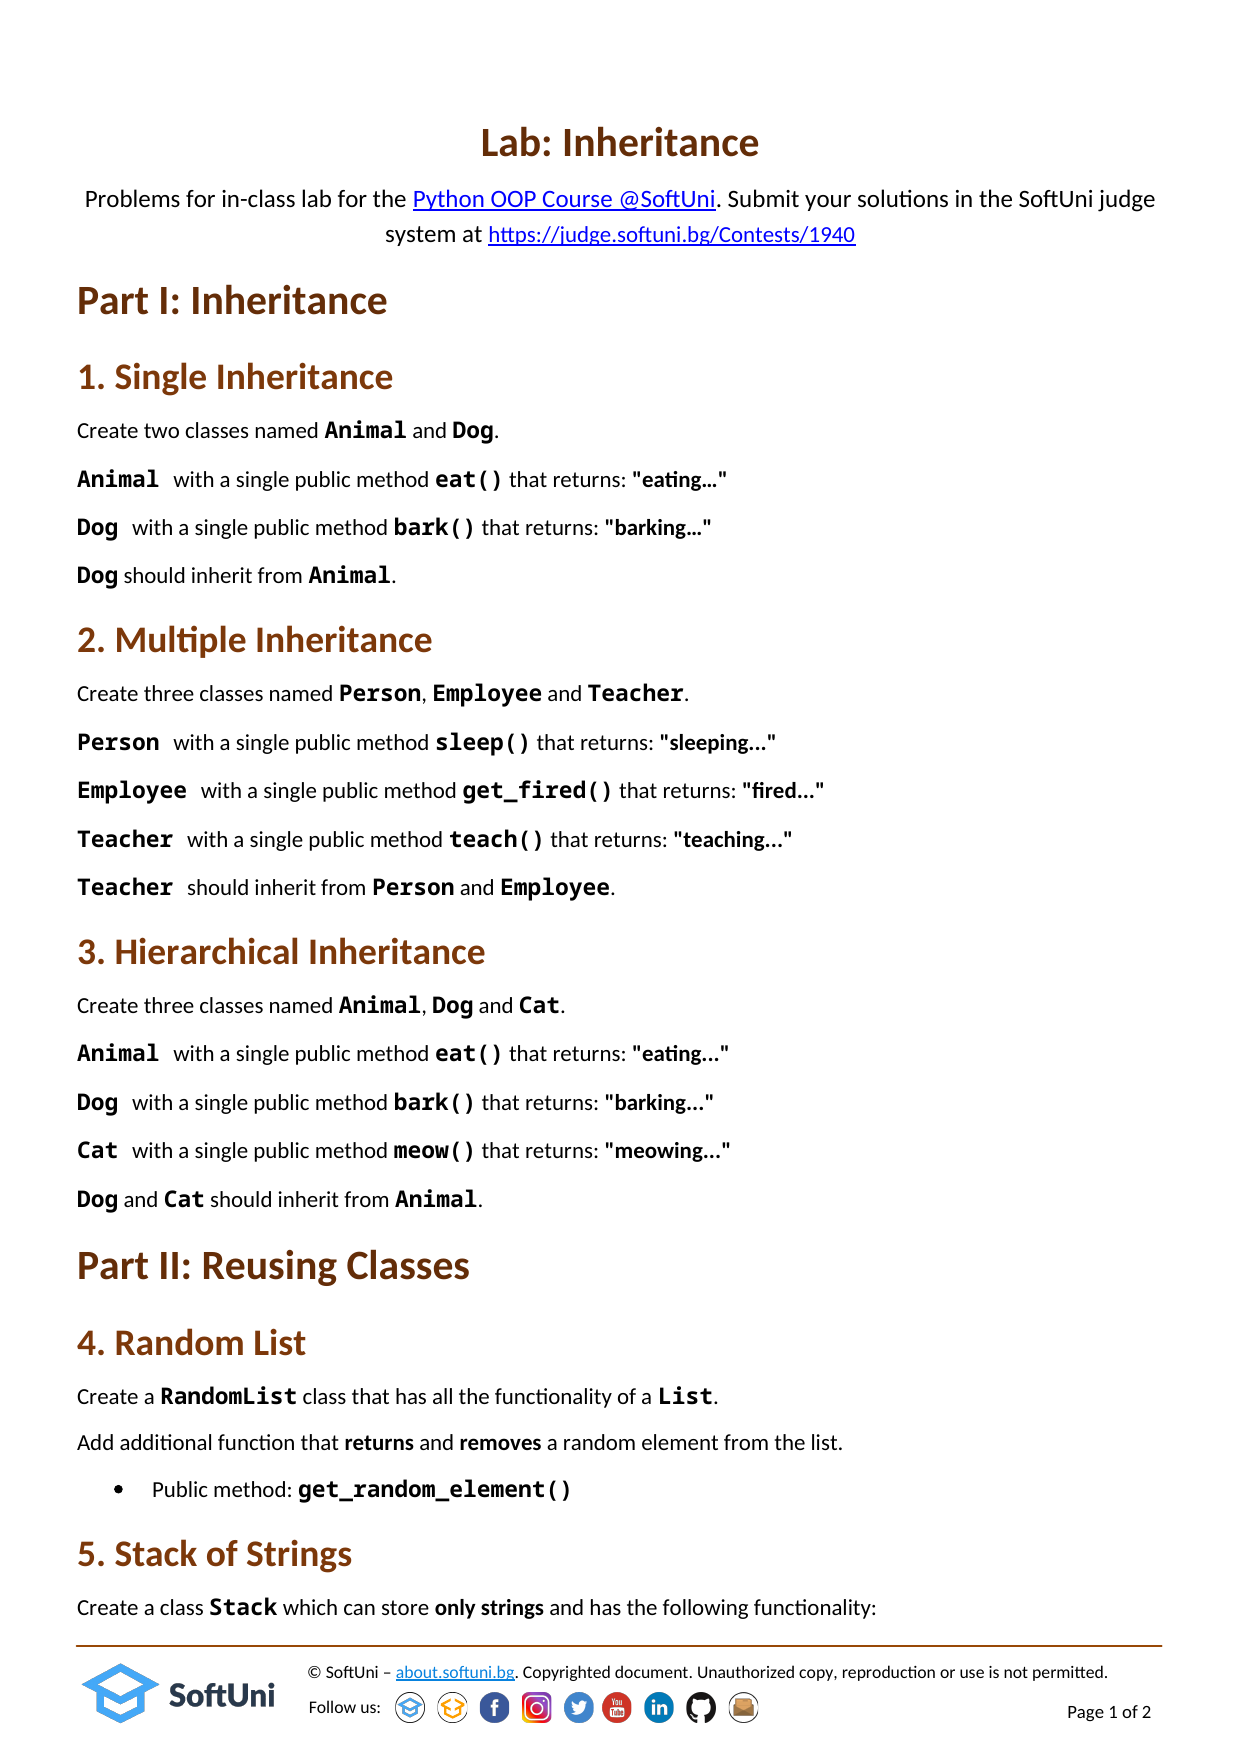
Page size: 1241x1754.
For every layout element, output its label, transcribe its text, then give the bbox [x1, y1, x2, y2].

subtitle Hierarchical Inheritance [77, 928, 1163, 974]
picture [665, 1714, 674, 1723]
picture [522, 1692, 552, 1723]
text Animal with a single public method eat() that returns: "eating..." [77, 1037, 1163, 1068]
subtitle Multiple Inheritance [77, 616, 1163, 662]
picture [437, 1692, 468, 1723]
text Person with a single public method sleep() that returns: "sleeping..." [77, 726, 1163, 757]
text Dog and Cat should inherit from Animal. [77, 1183, 1163, 1214]
text Add additional function that returns and removes a random element from the list. [77, 1428, 1163, 1456]
text Employee with a single public method get_fired() that returns: "fired..." [77, 774, 1163, 805]
picture [728, 1692, 759, 1723]
picture [602, 1692, 632, 1723]
subtitle Stack of Strings [77, 1529, 1163, 1575]
text Teacher should inherit from Person and Employee. [77, 871, 1163, 902]
picture [644, 1714, 653, 1723]
subtitle Part II: Reusing Classes [77, 1239, 1163, 1290]
text Dog with a single public method bark() that returns: "barking…" [77, 511, 1163, 542]
text Teacher with a single public method teach() that returns: "teaching..." [77, 823, 1163, 854]
subtitle Lab: Inheritance [77, 116, 1163, 167]
subtitle Random List [77, 1319, 1163, 1364]
picture [686, 1692, 716, 1723]
picture [479, 1692, 510, 1723]
picture [75, 1658, 281, 1729]
list Public method: get_random_element() [114, 1473, 1163, 1504]
text Create three classes named Animal, Dog and Cat. [77, 989, 1163, 1020]
text Problems for in-class lab for the Python OOP Course @SoftUni. Submit your solutions in the SoftUni judge system at https://judge.softuni.bg/Contests/1940 [77, 183, 1163, 248]
text Create a class Stack which can store only strings and has the following functionality: [77, 1591, 1163, 1622]
text Dog should inherit from Animal. [77, 559, 1163, 591]
picture [564, 1692, 594, 1723]
text Create two classes named Animal and Dog. [77, 414, 1163, 445]
text Cat with a single public method meow() that returns: "meowing..." [77, 1134, 1163, 1165]
text Animal with a single public method eat() that returns: "eating…" [77, 463, 1163, 494]
text Create three classes named Person, Employee and Teacher. [77, 677, 1163, 708]
subtitle Single Inheritance [77, 353, 1163, 399]
picture [665, 1692, 674, 1701]
picture [644, 1692, 653, 1701]
text Create a RandomList class that has all the functionality of a List. [77, 1380, 1163, 1411]
picture [658, 1705, 667, 1714]
text Dog with a single public method bark() that returns: "barking..." [77, 1086, 1163, 1117]
subtitle Part I: Inheritance [77, 274, 1163, 325]
picture [395, 1692, 425, 1723]
